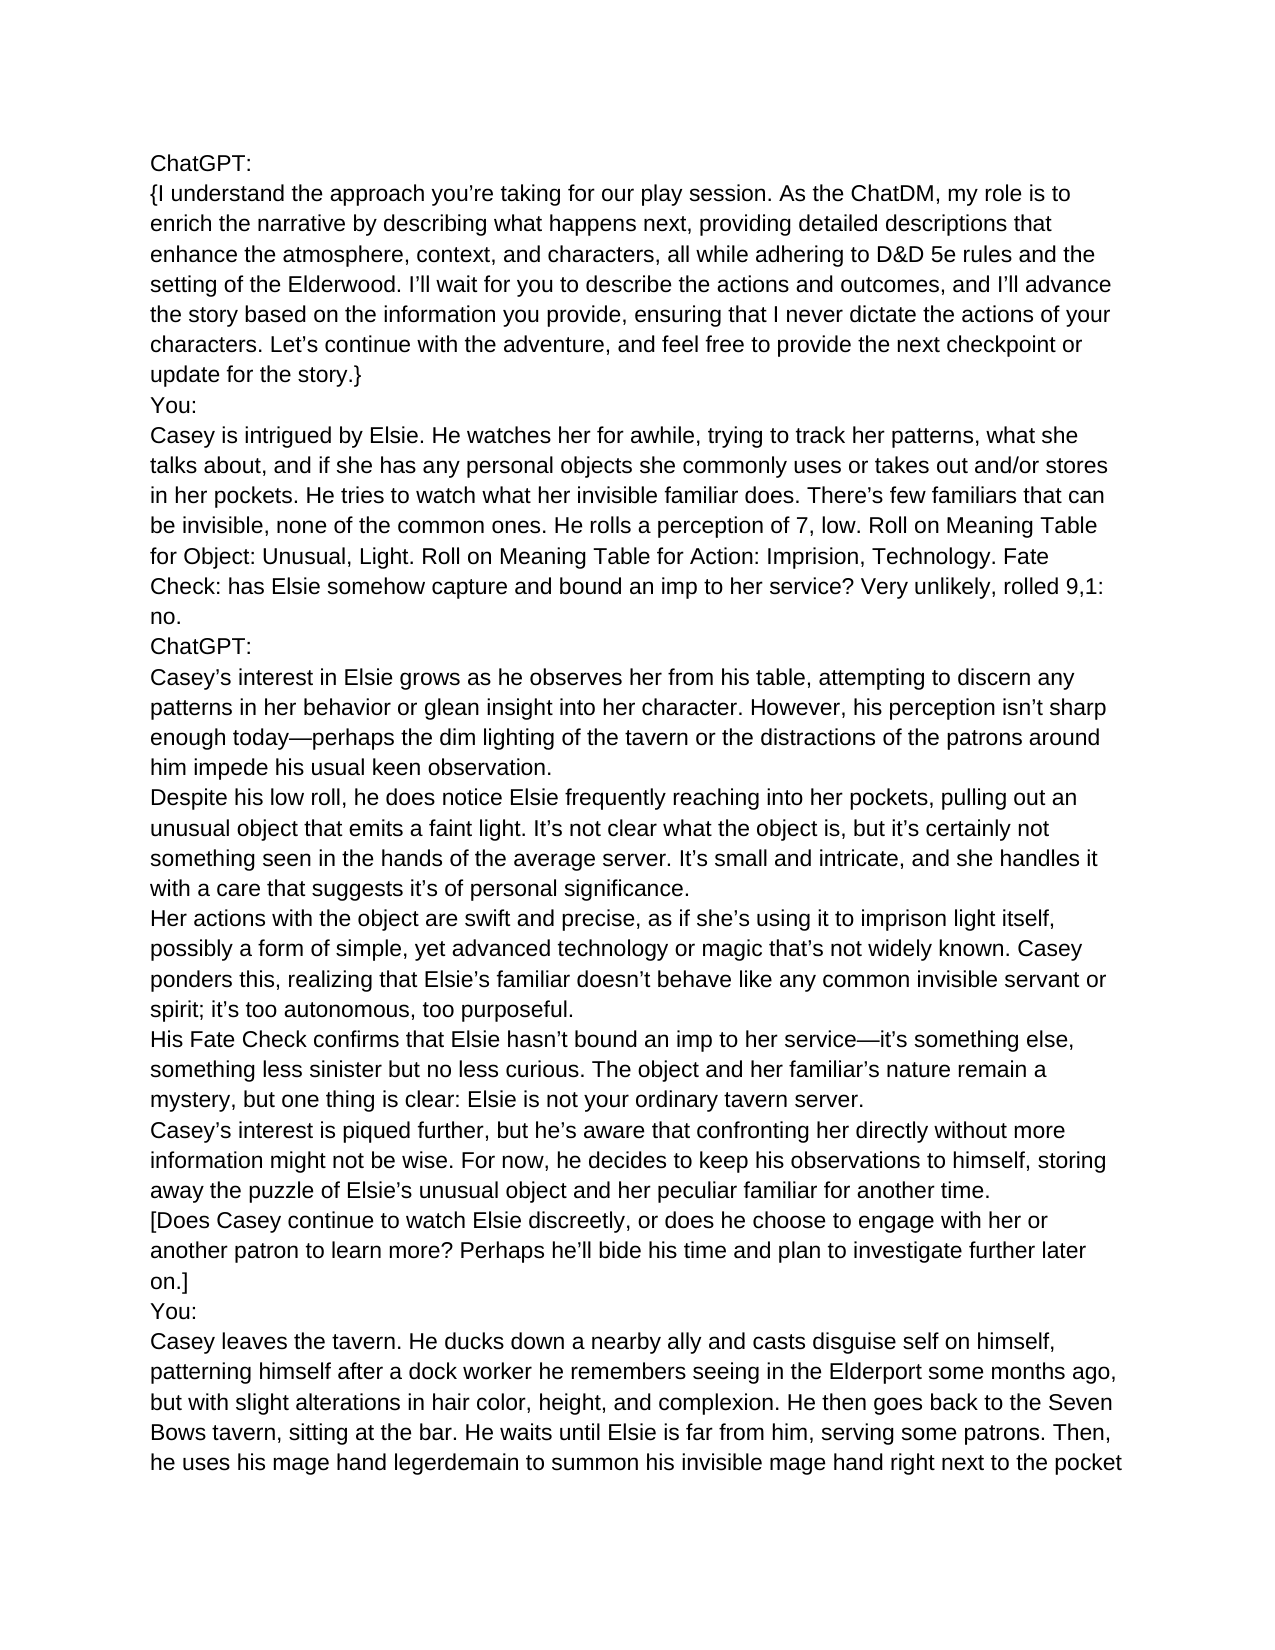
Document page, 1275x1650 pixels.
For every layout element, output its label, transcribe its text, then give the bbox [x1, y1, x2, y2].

text {I understand the approach you’re taking for our play session. As the ChatDM, my role is to enrich the narrative by describing what happens next, providing detailed descriptions that enhance the atmosphere, context, and characters, all while adhering to D&D 5e rules and the setting of the Elderwood. I’ll wait for you to describe the actions and outcomes, and I’ll advance the story based on the information you provide, ensuring that I never dictate the actions of your characters. Let’s continue with the adventure, and feel free to provide the next checkpoint or update for the story.} [150, 180, 1125, 388]
text [Does Casey continue to watch Elsie discreetly, or does he choose to engage with her or another patron to learn more? Perhaps he’ll bide his time and plan to investigate further later on.] [150, 1207, 1125, 1294]
text Her actions with the object are swift and precise, as if she’s using it to imprison light itself, possibly a form of simple, yet advanced technology or magic that’s not widely known. Casey ponders this, realizing that Elsie’s familiar doesn’t behave like any common invisible servant or spirit; it’s too autonomous, too purposeful. [150, 905, 1125, 1022]
text Casey’s interest is piqued further, but he’s aware that confronting her directly without more information might not be wise. For now, he decides to keep his observations to himself, storing away the puzzle of Elsie’s unusual object and her peculiar familiar for another time. [150, 1117, 1125, 1203]
text You: [150, 392, 1125, 418]
text Casey’s interest in Elsie grows as he observes her from his table, attempting to discern any patterns in her behavior or glean insight into her character. However, his perception isn’t sharp enough today—perhaps the dim lighting of the tavern or the distractions of the patrons around him impede his usual keen observation. [150, 663, 1125, 781]
text ChatGPT: [150, 150, 1125, 176]
text Despite his low roll, he does notice Elsie frequently reaching into her pockets, pulling out an unusual object that emits a faint light. It’s not clear what the object is, but it’s certainly not something seen in the hands of the average server. It’s small and intricate, and she handles it with a care that suggests it’s of personal significance. [150, 784, 1125, 901]
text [150, 1328, 1125, 1475]
text You: [150, 1298, 1125, 1324]
text ChatGPT: [150, 633, 1125, 660]
text His Fate Check confirms that Elsie hasn’t bound an imp to her service—it’s something else, something less sinister but no less curious. The object and her familiar’s nature remain a mystery, but one thing is clear: Elsie is not your ordinary tavern server. [150, 1026, 1125, 1113]
text Casey is intrigued by Elsie. He watches her for awhile, trying to track her patterns, what she talks about, and if she has any personal objects she commonly uses or takes out and/or stores in her pockets. He tries to watch what her invisible familiar does. There’s few familiars that can be invisible, none of the common ones. He rolls a perception of 7, low. Roll on Meaning Table for Object: Unusual, Light. Roll on Meaning Table for Action: Imprision, Technology. Fate Check: has Elsie somehow capture and bound an imp to her service? Very unlikely, rolled 9,1: no. [150, 422, 1125, 629]
